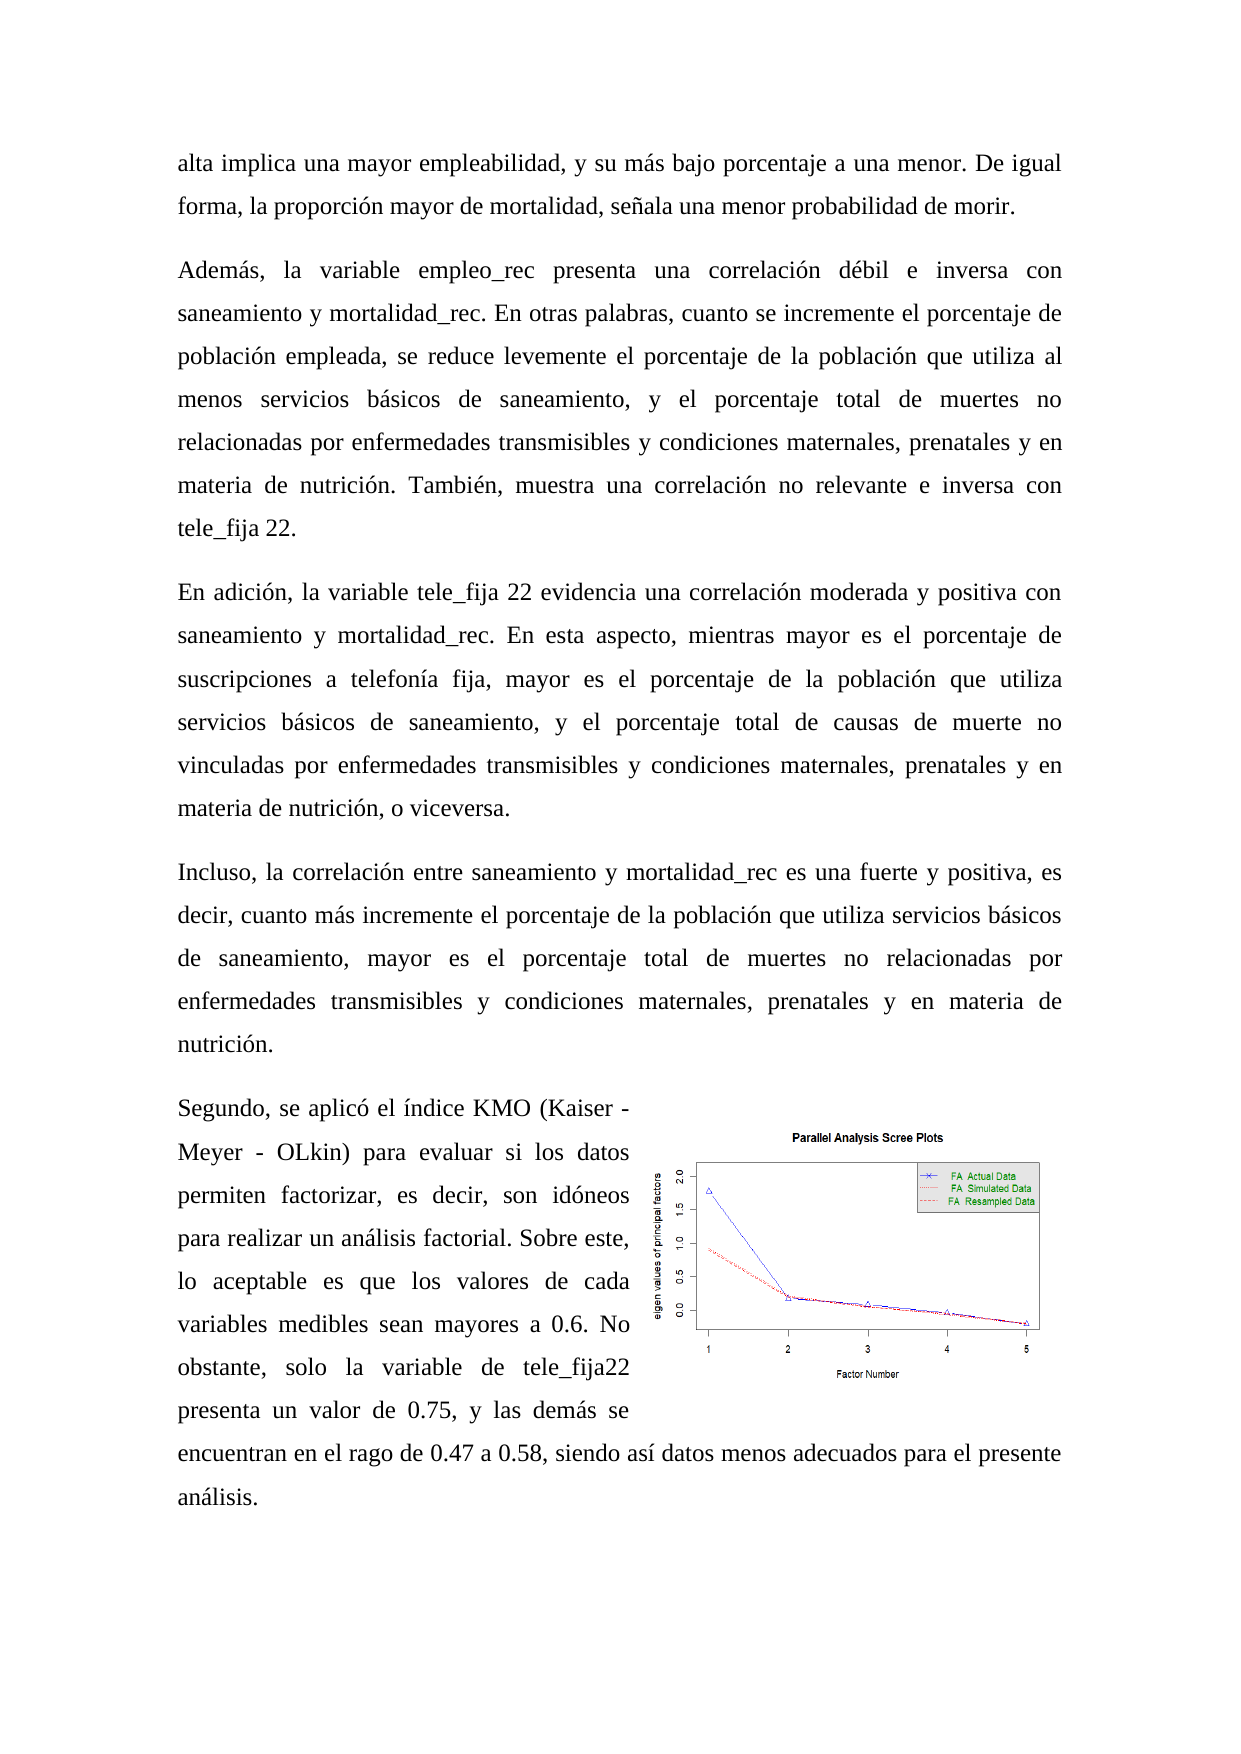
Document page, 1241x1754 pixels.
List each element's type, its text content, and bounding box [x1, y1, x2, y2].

picture [649, 1121, 1054, 1388]
text Además, la variable empleo_rec presenta una correlación débil e inversa con saneamiento y mortalidad_rec. En otras palabras, cuanto se incremente el porcentaje de población empleada, se reduce levemente el porcentaje de la población que utiliza al menos servicios básicos de saneamiento, y el porcentaje total de muertes no relacionadas por enfermedades transmisibles y condiciones maternales, prenatales y en materia de nutrición. También, muestra una correlación no relevante e inversa con tele_fija 22. [177, 255, 1063, 542]
text Incluso, la correlación entre saneamiento y mortalidad_rec es una fuerte y positiva, es decir, cuanto más incremente el porcentaje de la población que utiliza servicios básicos de saneamiento, mayor es el porcentaje total de muertes no relacionadas por enfermedades transmisibles y condiciones maternales, prenatales y en materia de nutrición. [177, 857, 1063, 1058]
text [177, 148, 1063, 219]
text En adición, la variable tele_fija 22 evidencia una correlación moderada y positiva con saneamiento y mortalidad_rec. En esta aspecto, mientras mayor es el porcentaje de suscripciones a telefonía fija, mayor es el porcentaje de la población que utiliza servicios básicos de saneamiento, y el porcentaje total de causas de muerte no vinculadas por enfermedades transmisibles y condiciones maternales, prenatales y en materia de nutrición, o viceversa. [177, 577, 1063, 822]
